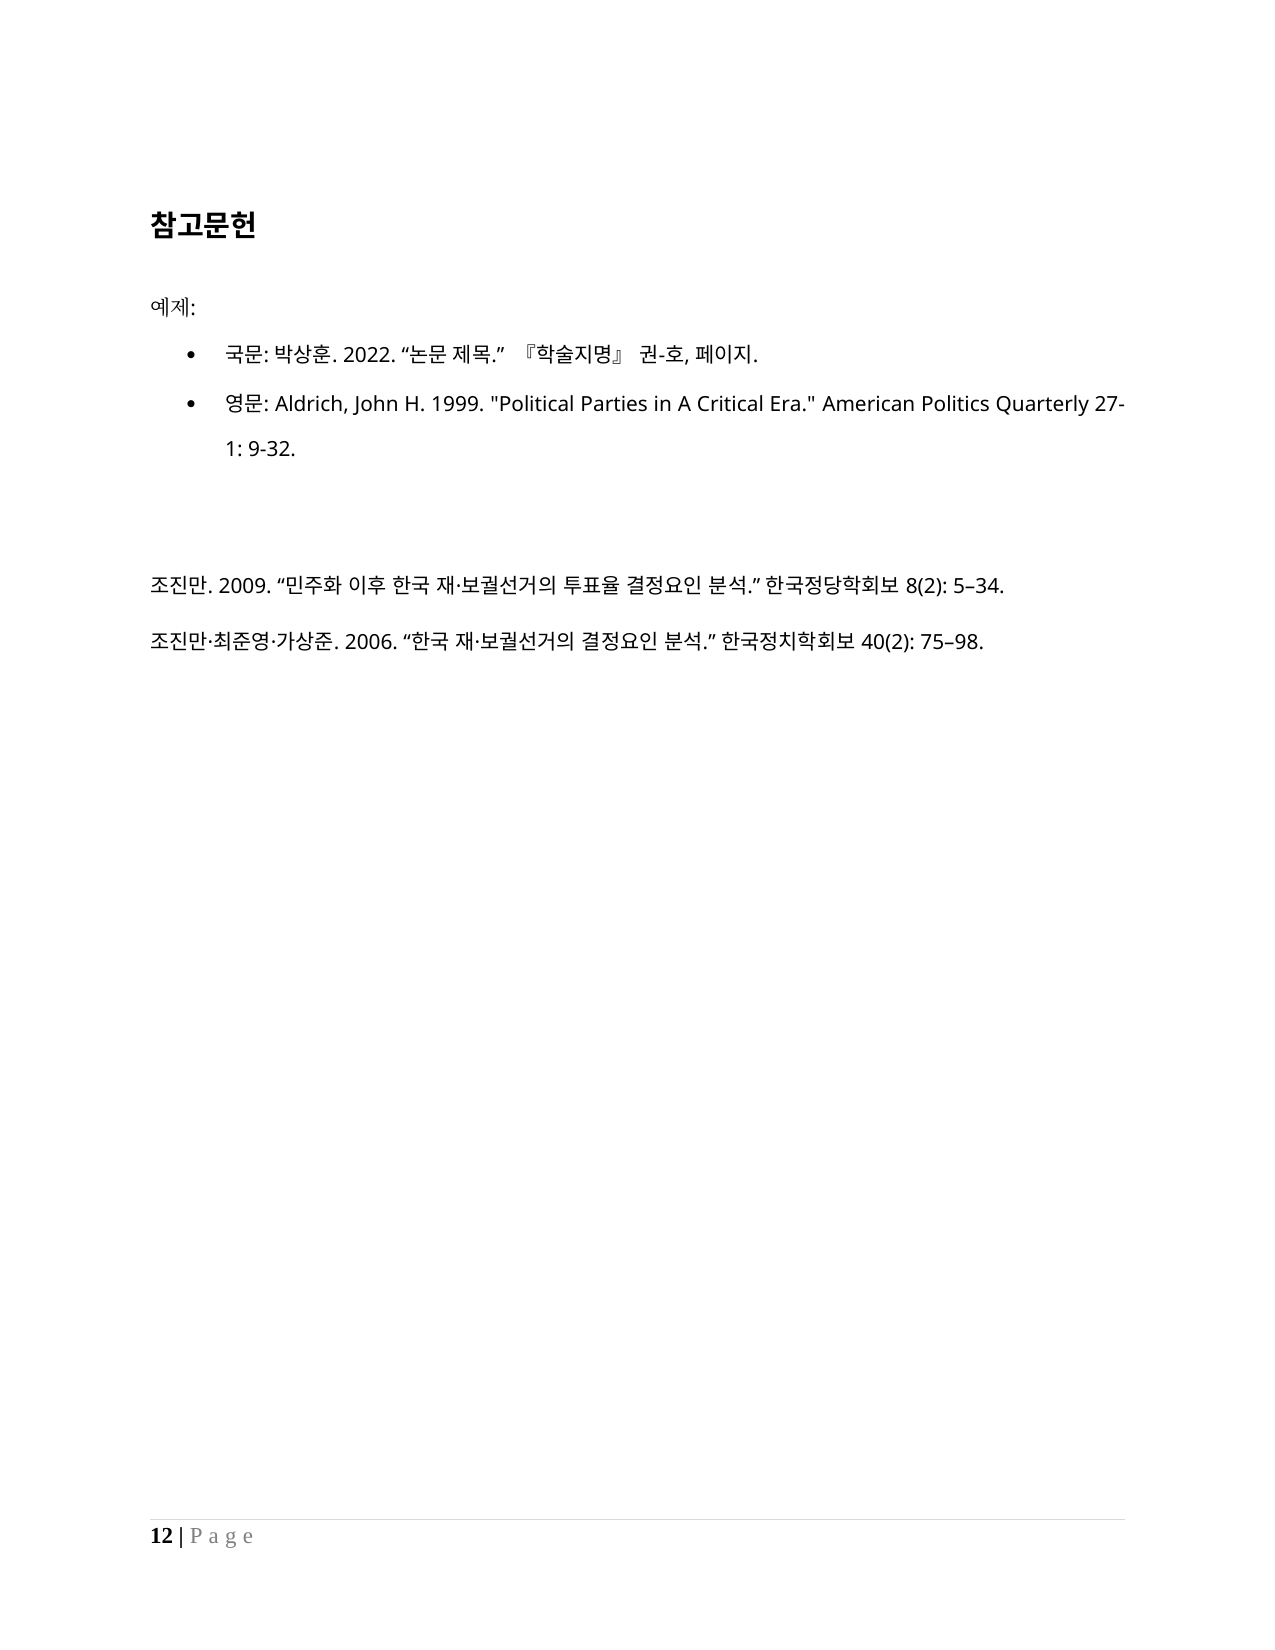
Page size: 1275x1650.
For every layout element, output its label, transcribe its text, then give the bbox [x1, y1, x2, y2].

subtitle 참고문헌 [150, 202, 1125, 244]
list 국문: 박상훈. 2022. “논문 제목.” 『학술지명』 권-호, 페이지. [187, 338, 1125, 369]
list 영문: Aldrich, John H. 1999. "Political Parties in A Critical Era." American Politics Quarterly 27-1: 9-32. [187, 387, 1125, 462]
text 조진만·최준영·가상준. 2006. “한국 재·보궐선거의 결정요인 분석.” 한국정치학회보 40(2): 75–98. [150, 625, 1125, 655]
text 예제: [150, 293, 1125, 321]
text 조진만. 2009. “민주화 이후 한국 재·보궐선거의 투표율 결정요인 분석.” 한국정당학회보 8(2): 5–34. [150, 570, 1125, 600]
